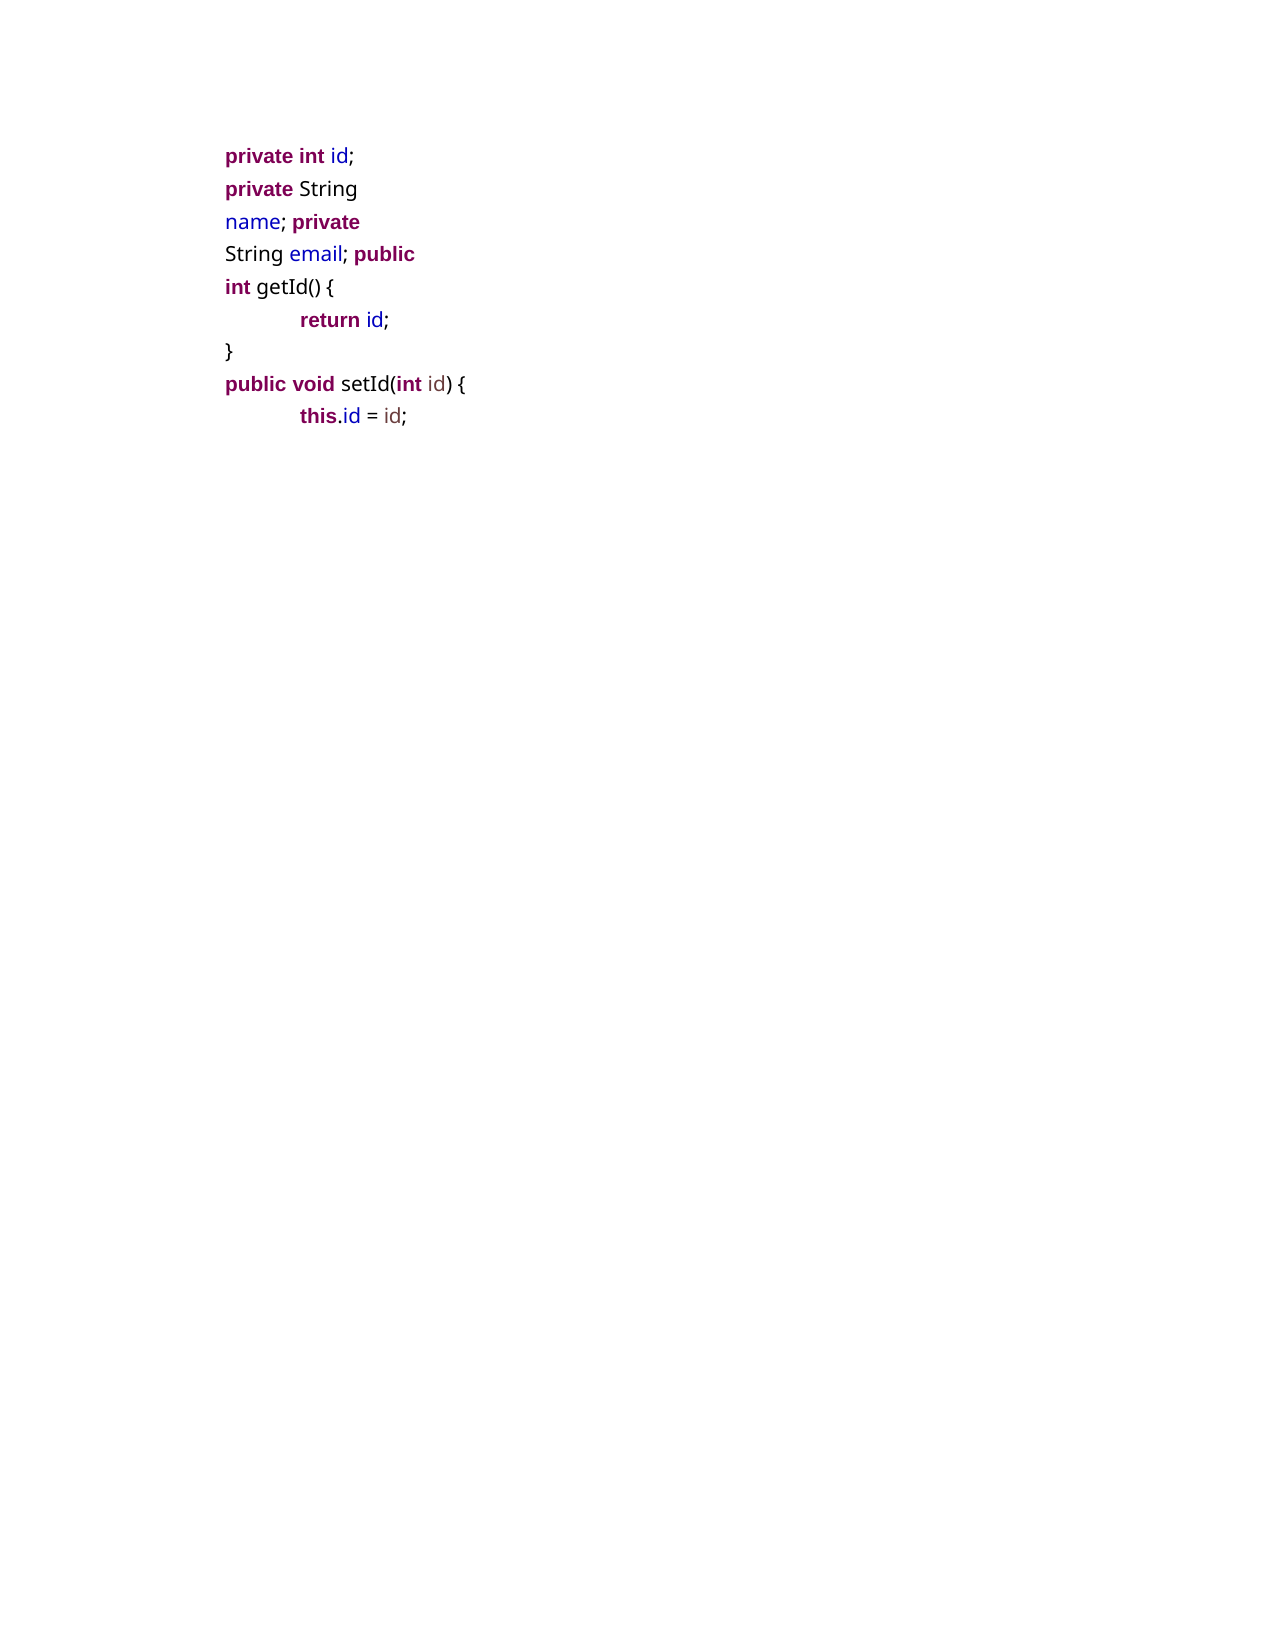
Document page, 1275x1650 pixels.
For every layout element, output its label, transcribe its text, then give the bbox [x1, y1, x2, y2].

text return id; [300, 305, 1275, 333]
text this.id = id; [300, 401, 1275, 429]
text private int id; private String name; private String email; public int getId() { [225, 142, 419, 301]
text } [225, 337, 1275, 365]
text public void setId(int id) { [225, 369, 1275, 397]
